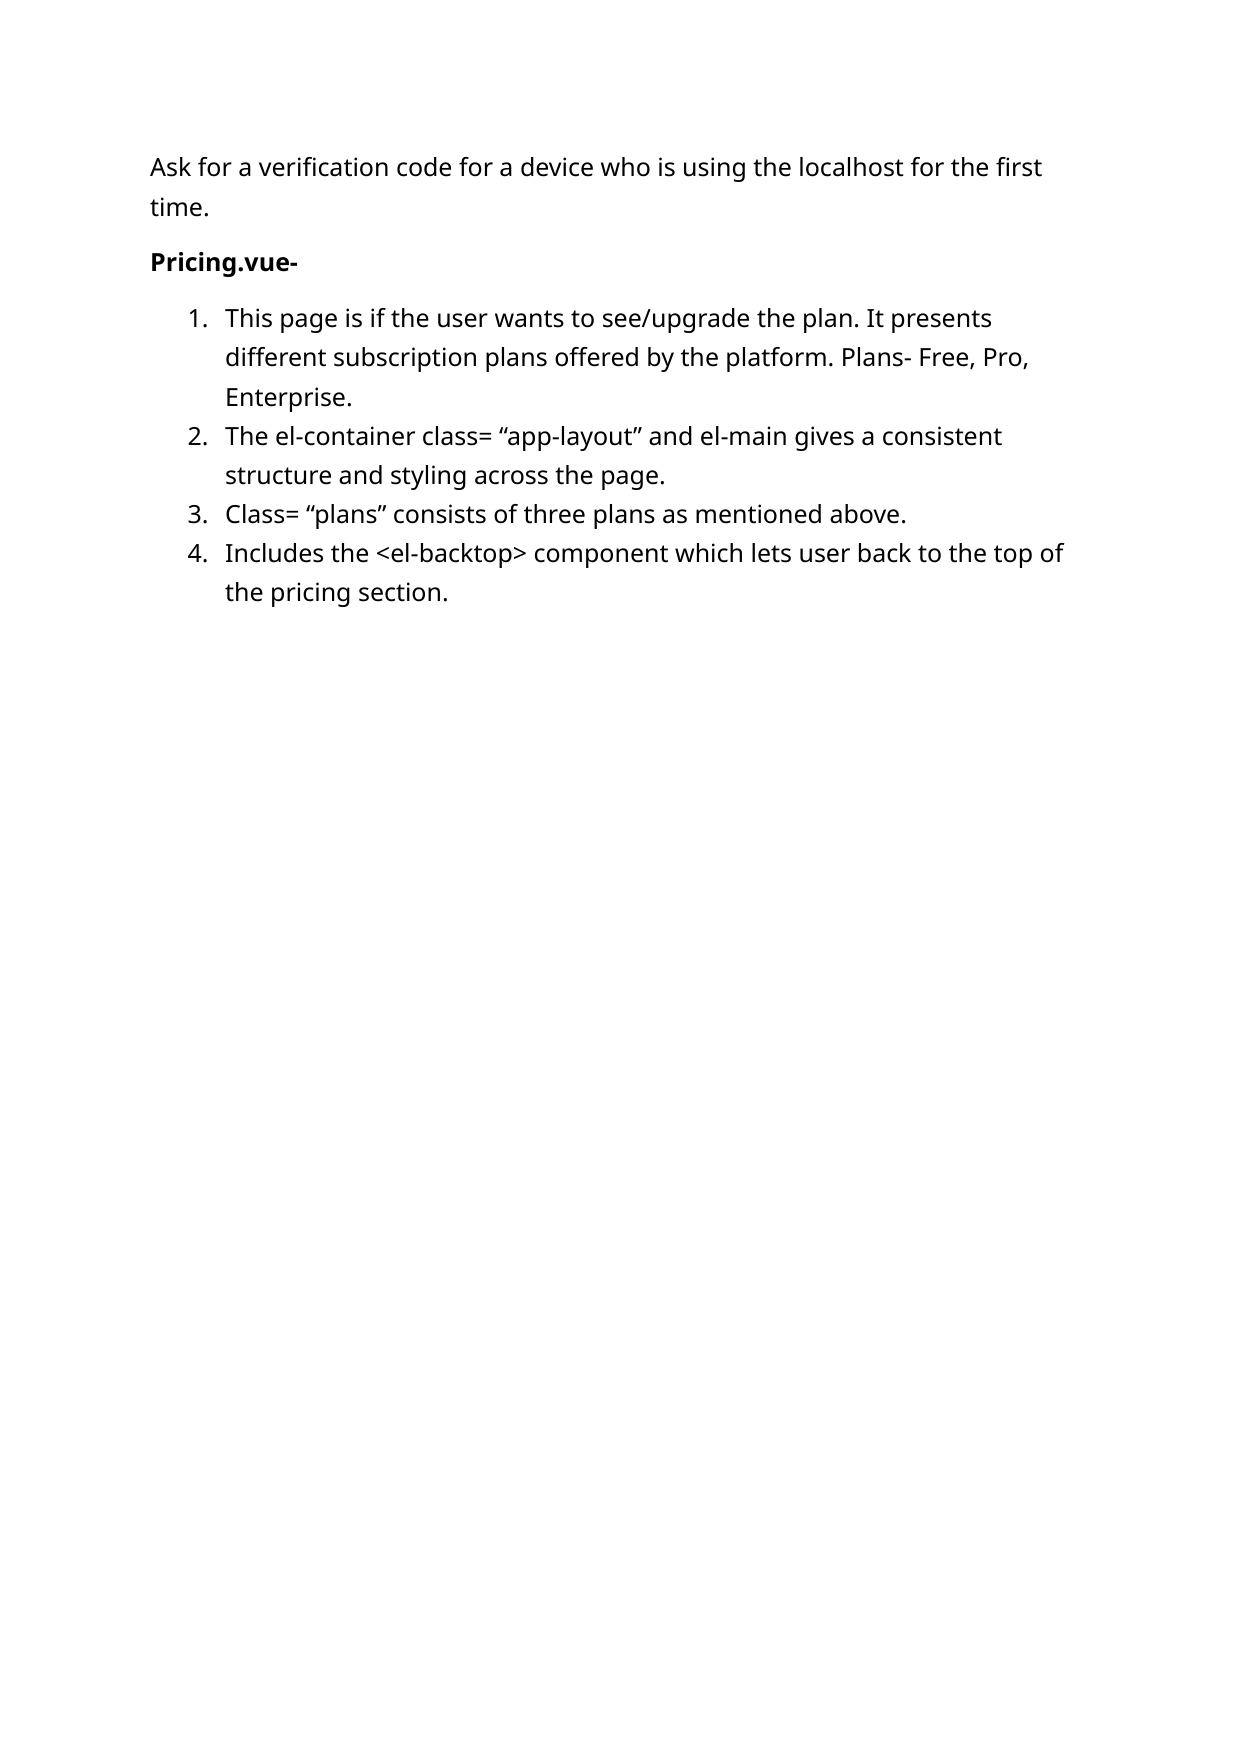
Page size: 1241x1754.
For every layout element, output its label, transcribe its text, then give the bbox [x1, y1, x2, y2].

list Class= “plans” consists of three plans as mentioned above. [187, 497, 1090, 531]
text Pricing.vue- [150, 245, 1090, 279]
text Ask for a verification code for a device who is using the localhost for the first time. [150, 150, 1090, 223]
list The el-container class= “app-layout” and el-main gives a consistent structure and styling across the page. [187, 418, 1090, 492]
list This page is if the user wants to see/upgrade the plan. It presents different subscription plans offered by the platform. Plans- Free, Pro, Enterprise. [187, 301, 1090, 413]
list Includes the <el-backtop> component which lets user back to the top of the pricing section. [187, 536, 1090, 609]
